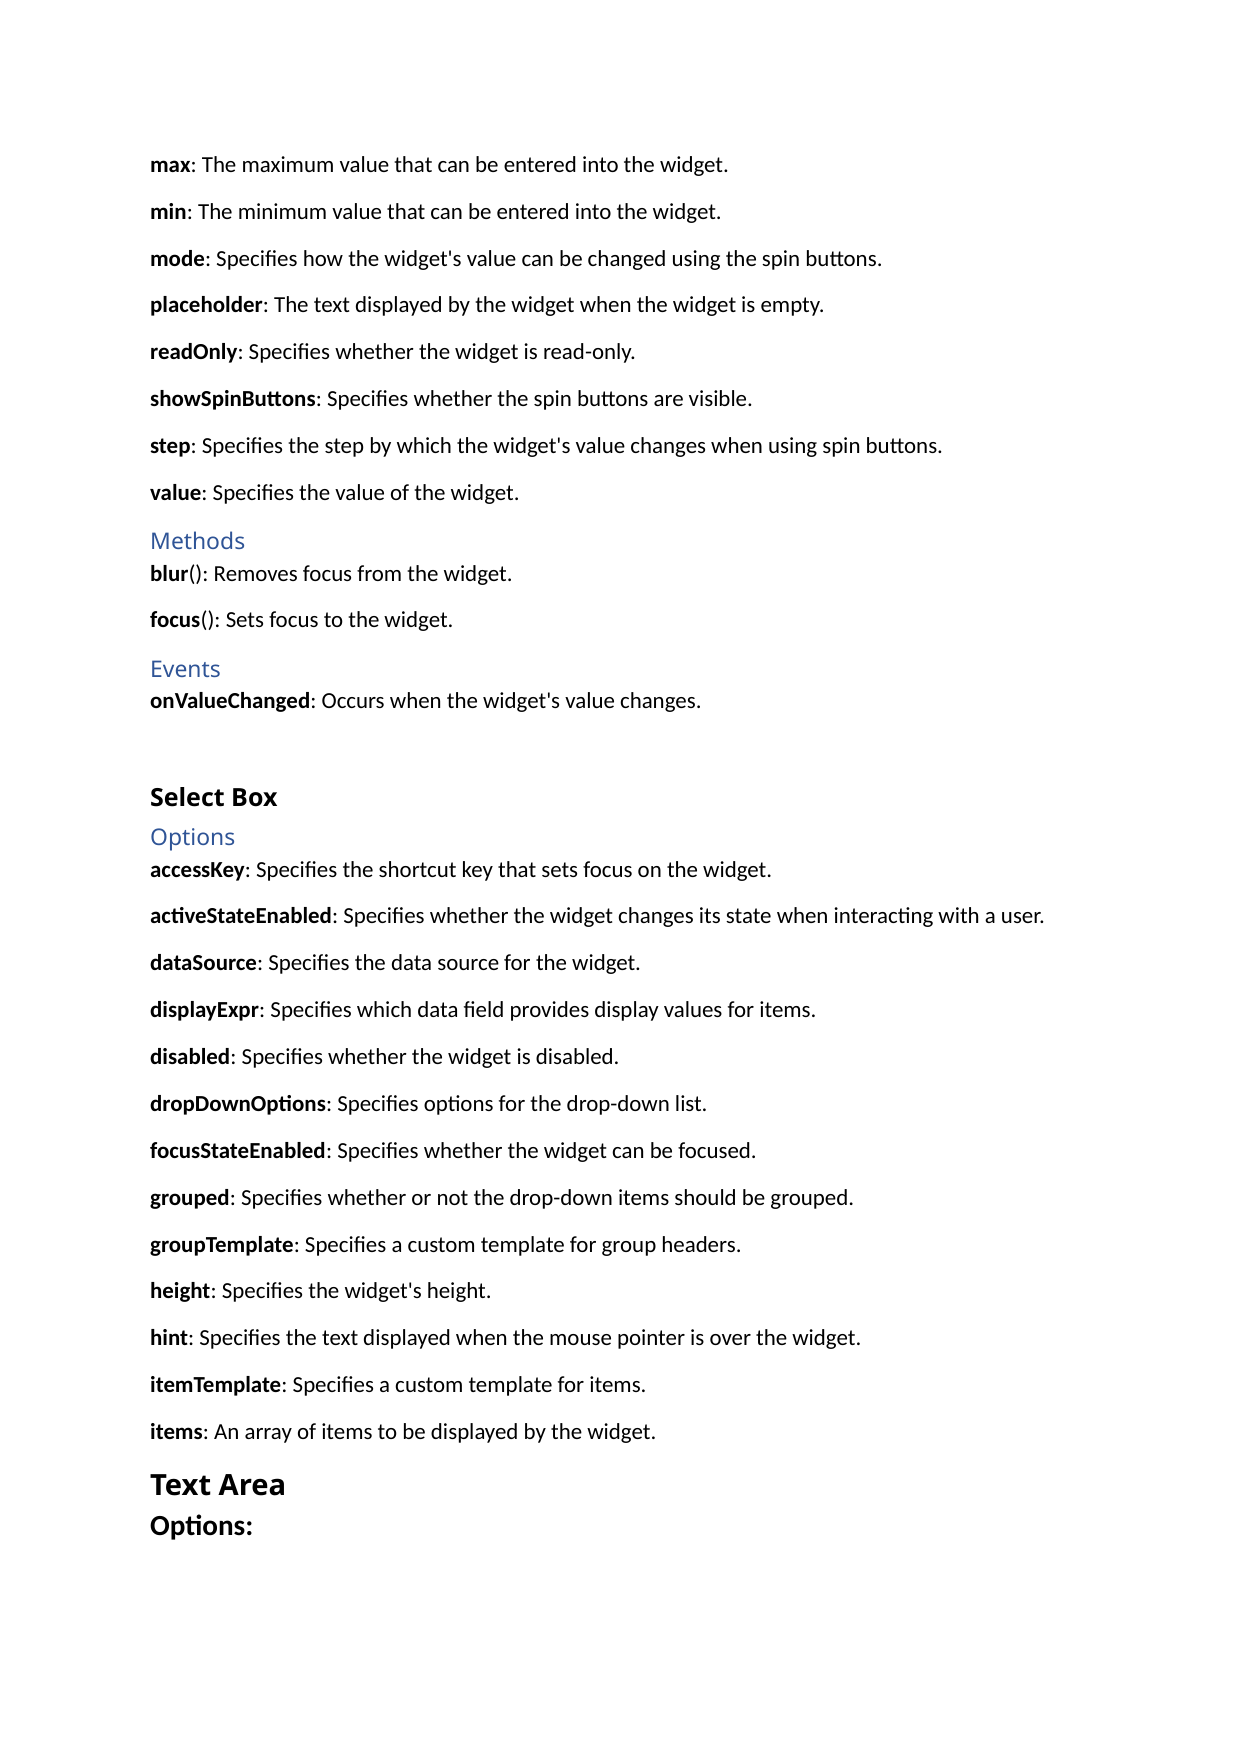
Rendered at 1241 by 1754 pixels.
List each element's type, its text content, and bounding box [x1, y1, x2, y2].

text step: Specifies the step by which the widget's value changes when using spin buttons. [150, 431, 1090, 459]
subtitle Options [150, 821, 1090, 852]
text accessKey: Specifies the shortcut key that sets focus on the widget. [150, 855, 1090, 883]
text focusStateEnabled: Specifies whether the widget can be focused. [150, 1136, 1090, 1164]
text readOnly: Specifies whether the widget is read-only. [150, 337, 1090, 366]
subtitle Select Box [150, 780, 1090, 814]
text hint: Specifies the text displayed when the mouse pointer is over the widget. [150, 1323, 1090, 1351]
text itemTemplate: Specifies a custom template for items. [150, 1370, 1090, 1398]
text placeholder: The text displayed by the widget when the widget is empty. [150, 291, 1090, 319]
subtitle Methods [150, 525, 1090, 556]
text items: An array of items to be displayed by the widget. [150, 1417, 1090, 1445]
text groupTemplate: Specifies a custom template for group headers. [150, 1230, 1090, 1258]
text height: Specifies the widget's height. [150, 1277, 1090, 1304]
text mode: Specifies how the widget's value can be changed using the spin buttons. [150, 244, 1090, 272]
text activeStateEnabled: Specifies whether the widget changes its state when interacting with a user. [150, 902, 1090, 929]
text max: The maximum value that can be entered into the widget. [150, 150, 1090, 178]
text value: Specifies the value of the widget. [150, 478, 1090, 506]
text grouped: Specifies whether or not the drop-down items should be grouped. [150, 1183, 1090, 1211]
text blur(): Removes focus from the widget. [150, 559, 1090, 587]
text dropDownOptions: Specifies options for the drop-down list. [150, 1089, 1090, 1117]
text onValueChanged: Occurs when the widget's value changes. [150, 686, 1090, 714]
text displayExpr: Specifies which data field provides display values for items. [150, 995, 1090, 1023]
text disabled: Specifies whether the widget is disabled. [150, 1042, 1090, 1070]
subtitle Events [150, 652, 1090, 684]
text min: The minimum value that can be entered into the widget. [150, 197, 1090, 225]
text focus(): Sets focus to the widget. [150, 606, 1090, 634]
text Options: [150, 1507, 1090, 1542]
text dataSource: Specifies the data source for the widget. [150, 948, 1090, 976]
subtitle Text Area [150, 1464, 1090, 1504]
text showSpinButtons: Specifies whether the spin buttons are visible. [150, 384, 1090, 412]
